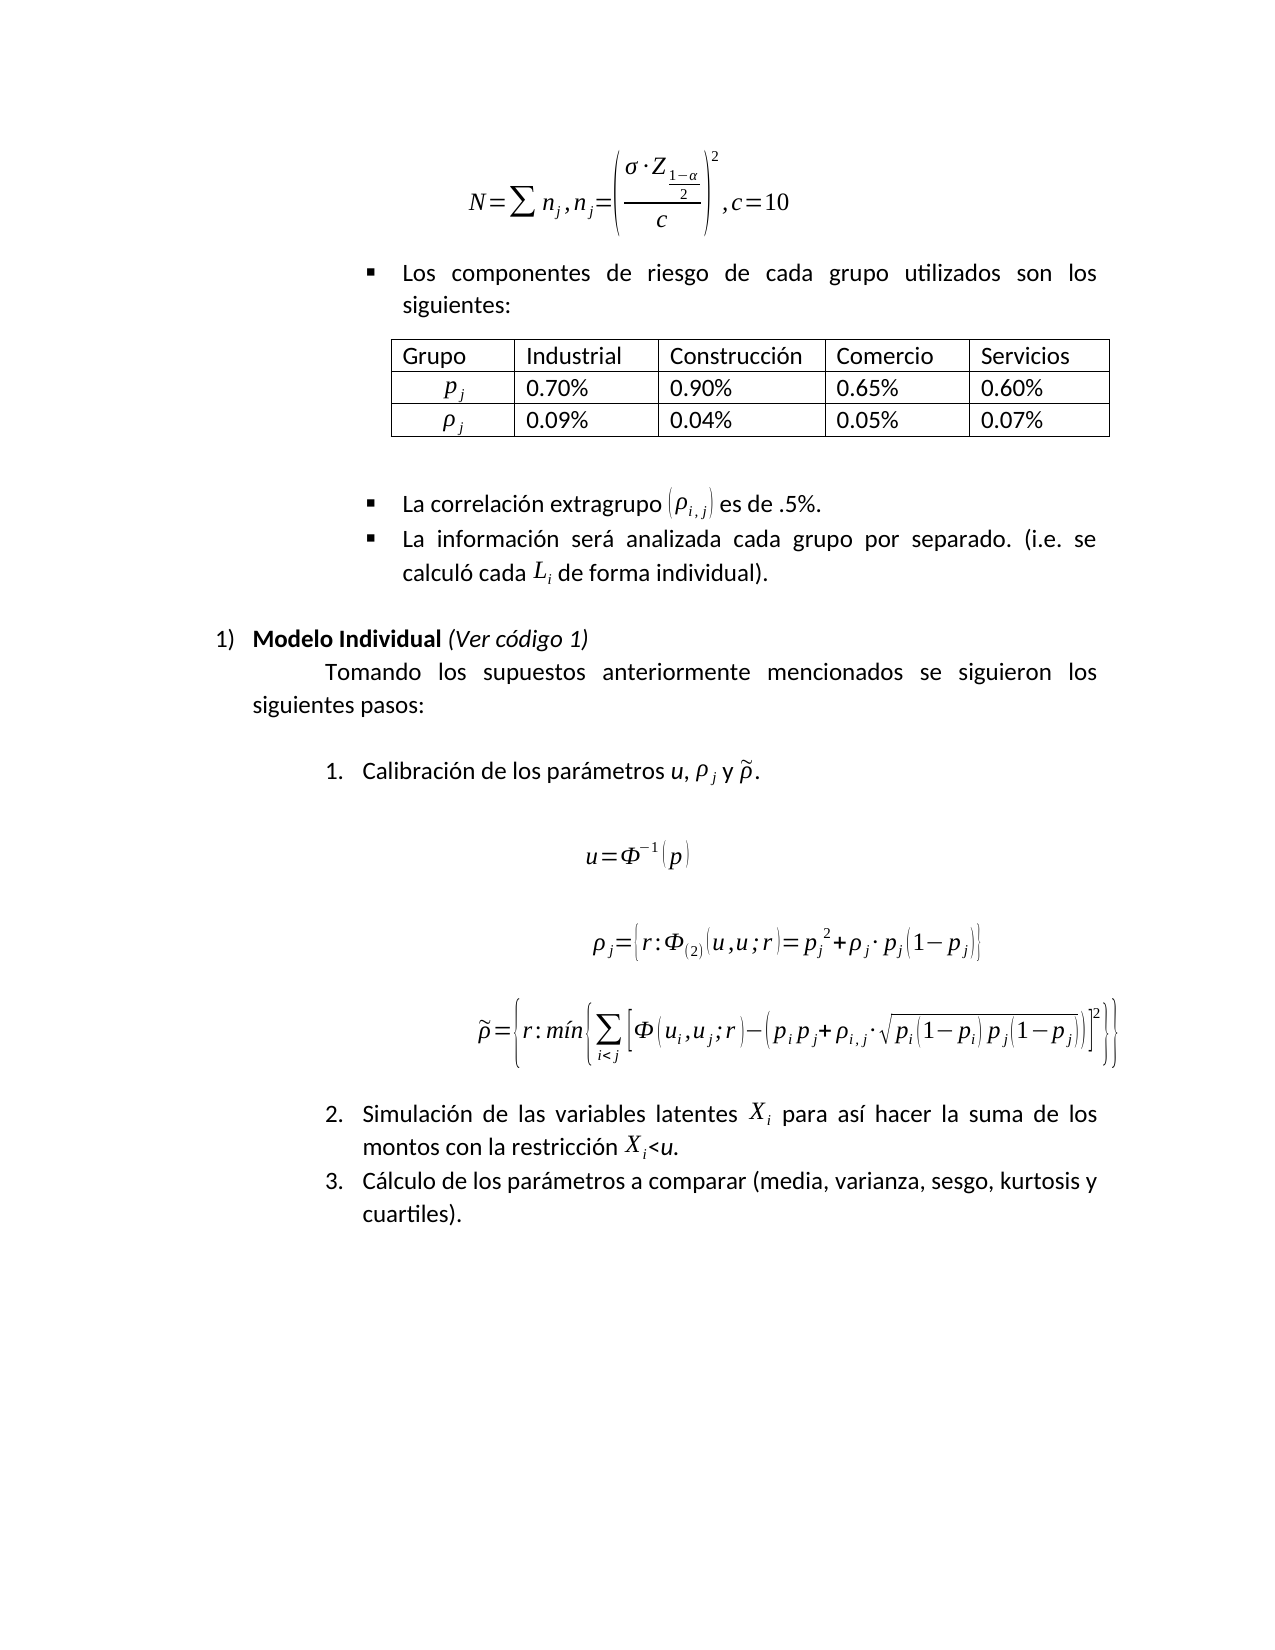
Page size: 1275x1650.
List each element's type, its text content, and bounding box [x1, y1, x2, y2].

table_header Servicios [970, 340, 1109, 371]
table_cell 0.65% [826, 372, 969, 403]
list Modelo Individual (Ver código 1) [215, 623, 1098, 653]
list Cálculo de los parámetros a comparar (media, varianza, sesgo, kurtosis y cuartiles). [325, 1165, 1098, 1228]
table_cell 0.04% [659, 404, 825, 436]
table_cell [392, 404, 514, 436]
list Los componentes de riesgo de cada grupo utilizados son los siguientes: [365, 257, 1098, 320]
table_cell [392, 372, 514, 403]
table_header Grupo [392, 340, 514, 371]
table_header Comercio [826, 340, 969, 371]
table_header Industrial [515, 340, 658, 371]
list Simulación de las variables latentes para así hacer la suma de los montos con la restricción <u. [325, 1097, 1098, 1162]
table_cell 0.07% [970, 404, 1109, 436]
table_header Construcción [659, 340, 825, 371]
table_cell 0.09% [515, 404, 658, 436]
table_cell 0.05% [826, 404, 969, 436]
list Calibración de los parámetros u, y . [325, 754, 1098, 786]
list Tomando los supuestos anteriormente mencionados se siguieron los siguientes pasos: [252, 656, 1098, 719]
table_cell 0.70% [515, 372, 658, 403]
list La información será analizada cada grupo por separado. (i.e. se calculó cada de forma individual). [365, 523, 1098, 588]
list La correlación extragrupo es de .5%. [365, 486, 1098, 521]
table_cell 0.90% [659, 372, 825, 403]
table_cell 0.60% [970, 372, 1109, 403]
